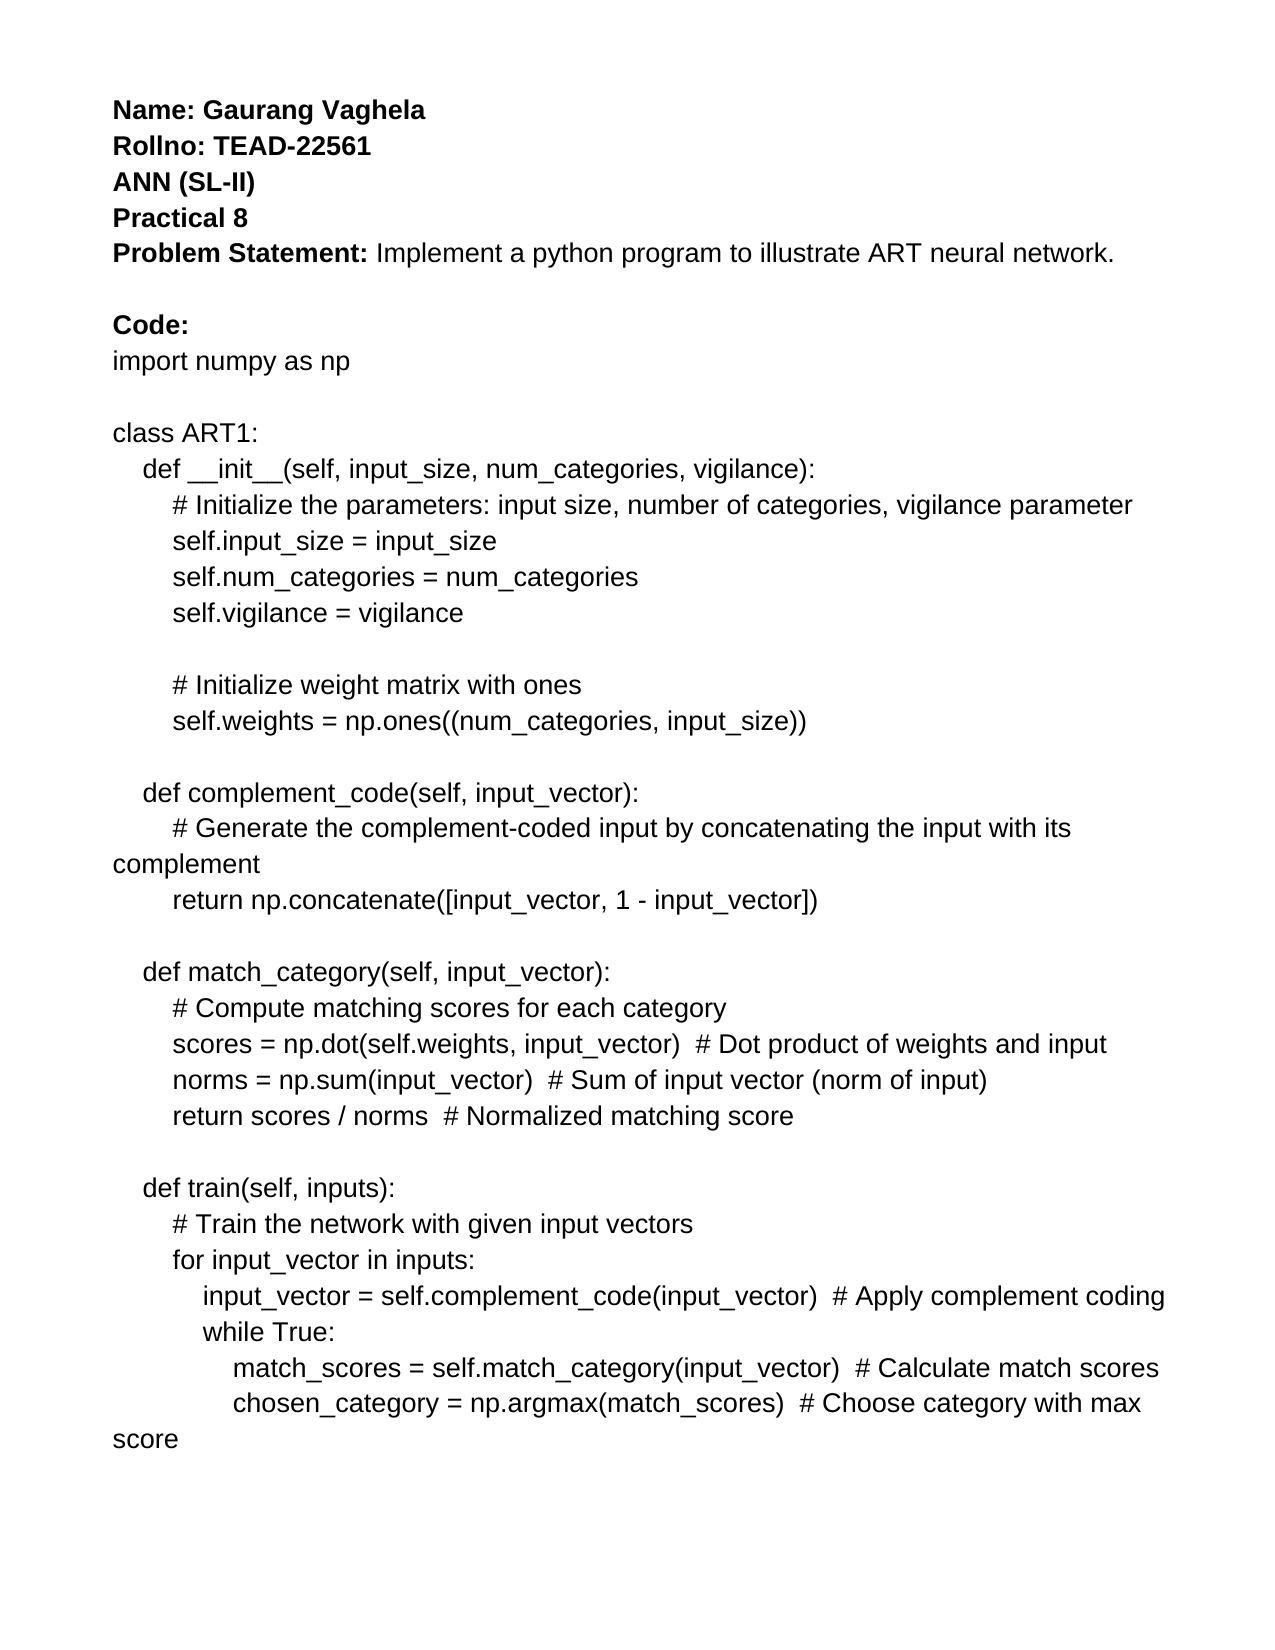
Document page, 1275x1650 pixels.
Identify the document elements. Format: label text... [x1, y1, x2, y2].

text chosen_category = np.argmax(match_scores) # Choose category with max score [112, 1387, 1200, 1455]
text while True: [112, 1316, 1200, 1347]
text def match_category(self, input_vector): [112, 956, 1200, 987]
text ANN (SL-II) [112, 166, 1200, 197]
text # Train the network with given input vectors [112, 1208, 1200, 1239]
text self.vigilance = vigilance [112, 597, 1200, 628]
text norms = np.sum(input_vector) # Sum of input vector (norm of input) [112, 1064, 1200, 1095]
text # Compute matching scores for each category [112, 992, 1200, 1023]
text input_vector = self.complement_code(input_vector) # Apply complement coding [112, 1280, 1200, 1311]
text match_scores = self.match_category(input_vector) # Calculate match scores [112, 1352, 1200, 1383]
text for input_vector in inputs: [112, 1244, 1200, 1275]
text return scores / norms # Normalized matching score [112, 1100, 1200, 1131]
text # Generate the complement-coded input by concatenating the input with its complement [112, 812, 1200, 880]
text def __init__(self, input_size, num_categories, vigilance): [112, 453, 1200, 484]
text Name: Gaurang Vaghela [112, 94, 1200, 125]
text class ART1: [112, 417, 1200, 448]
text Rollno: TEAD-22561 [112, 130, 1200, 161]
text def train(self, inputs): [112, 1172, 1200, 1203]
text return np.concatenate([input_vector, 1 - input_vector]) [112, 884, 1200, 916]
text # Initialize weight matrix with ones [112, 669, 1200, 700]
text scores = np.dot(self.weights, input_vector) # Dot product of weights and input [112, 1028, 1200, 1059]
text self.weights = np.ones((num_categories, input_size)) [112, 705, 1200, 736]
text self.input_size = input_size [112, 525, 1200, 556]
text Practical 8 Problem Statement: Implement a python program to illustrate ART neural network. [112, 202, 1200, 269]
text def complement_code(self, input_vector): [112, 777, 1200, 808]
text # Initialize the parameters: input size, number of categories, vigilance parameter [112, 489, 1200, 520]
text self.num_categories = num_categories [112, 561, 1200, 592]
text Code: [112, 309, 1200, 341]
text import numpy as np [112, 345, 1200, 377]
